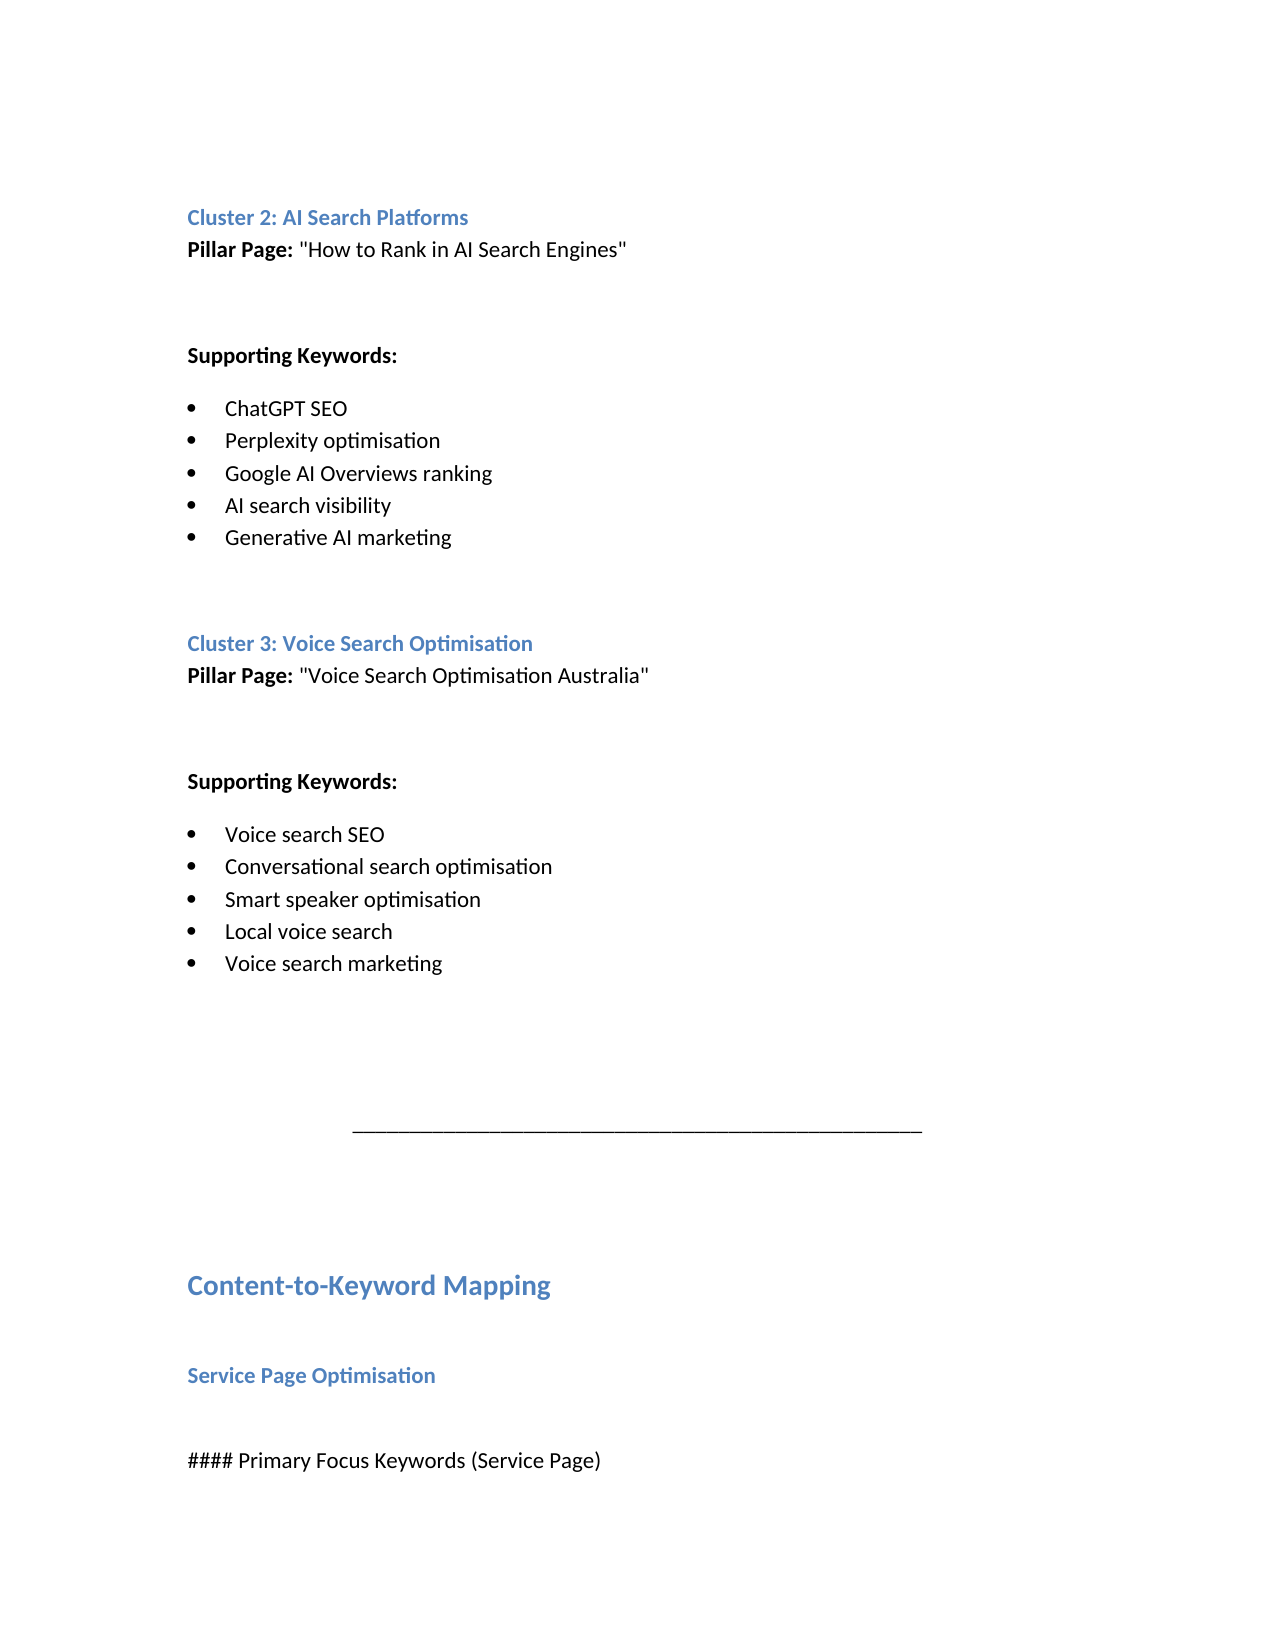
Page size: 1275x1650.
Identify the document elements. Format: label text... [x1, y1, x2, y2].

list Voice search SEO [187, 820, 1087, 848]
subtitle Service Page Optimisation [187, 1361, 1087, 1389]
subtitle Cluster 2: AI Search Platforms [187, 203, 1087, 231]
text Supporting Keywords: [187, 767, 1087, 795]
text Pillar Page: "Voice Search Optimisation Australia" [187, 661, 1087, 689]
list Local voice search [187, 917, 1087, 945]
list Generative AI marketing [187, 523, 1087, 551]
text Pillar Page: "How to Rank in AI Search Engines" [187, 235, 1087, 263]
subtitle Content-to-Keyword Mapping [187, 1267, 1087, 1303]
list Smart speaker optimisation [187, 885, 1087, 913]
list Conversational search optimisation [187, 852, 1087, 881]
list Voice search marketing [187, 949, 1087, 977]
list Perplexity optimisation [187, 426, 1087, 454]
subtitle Cluster 3: Voice Search Optimisation [187, 629, 1087, 657]
text Supporting Keywords: [187, 341, 1087, 369]
list Google AI Overviews ranking [187, 459, 1087, 487]
text #### Primary Focus Keywords (Service Page) [187, 1446, 1087, 1474]
text __________________________________________________ [187, 1108, 1087, 1136]
list ChatGPT SEO [187, 394, 1087, 422]
list AI search visibility [187, 491, 1087, 519]
